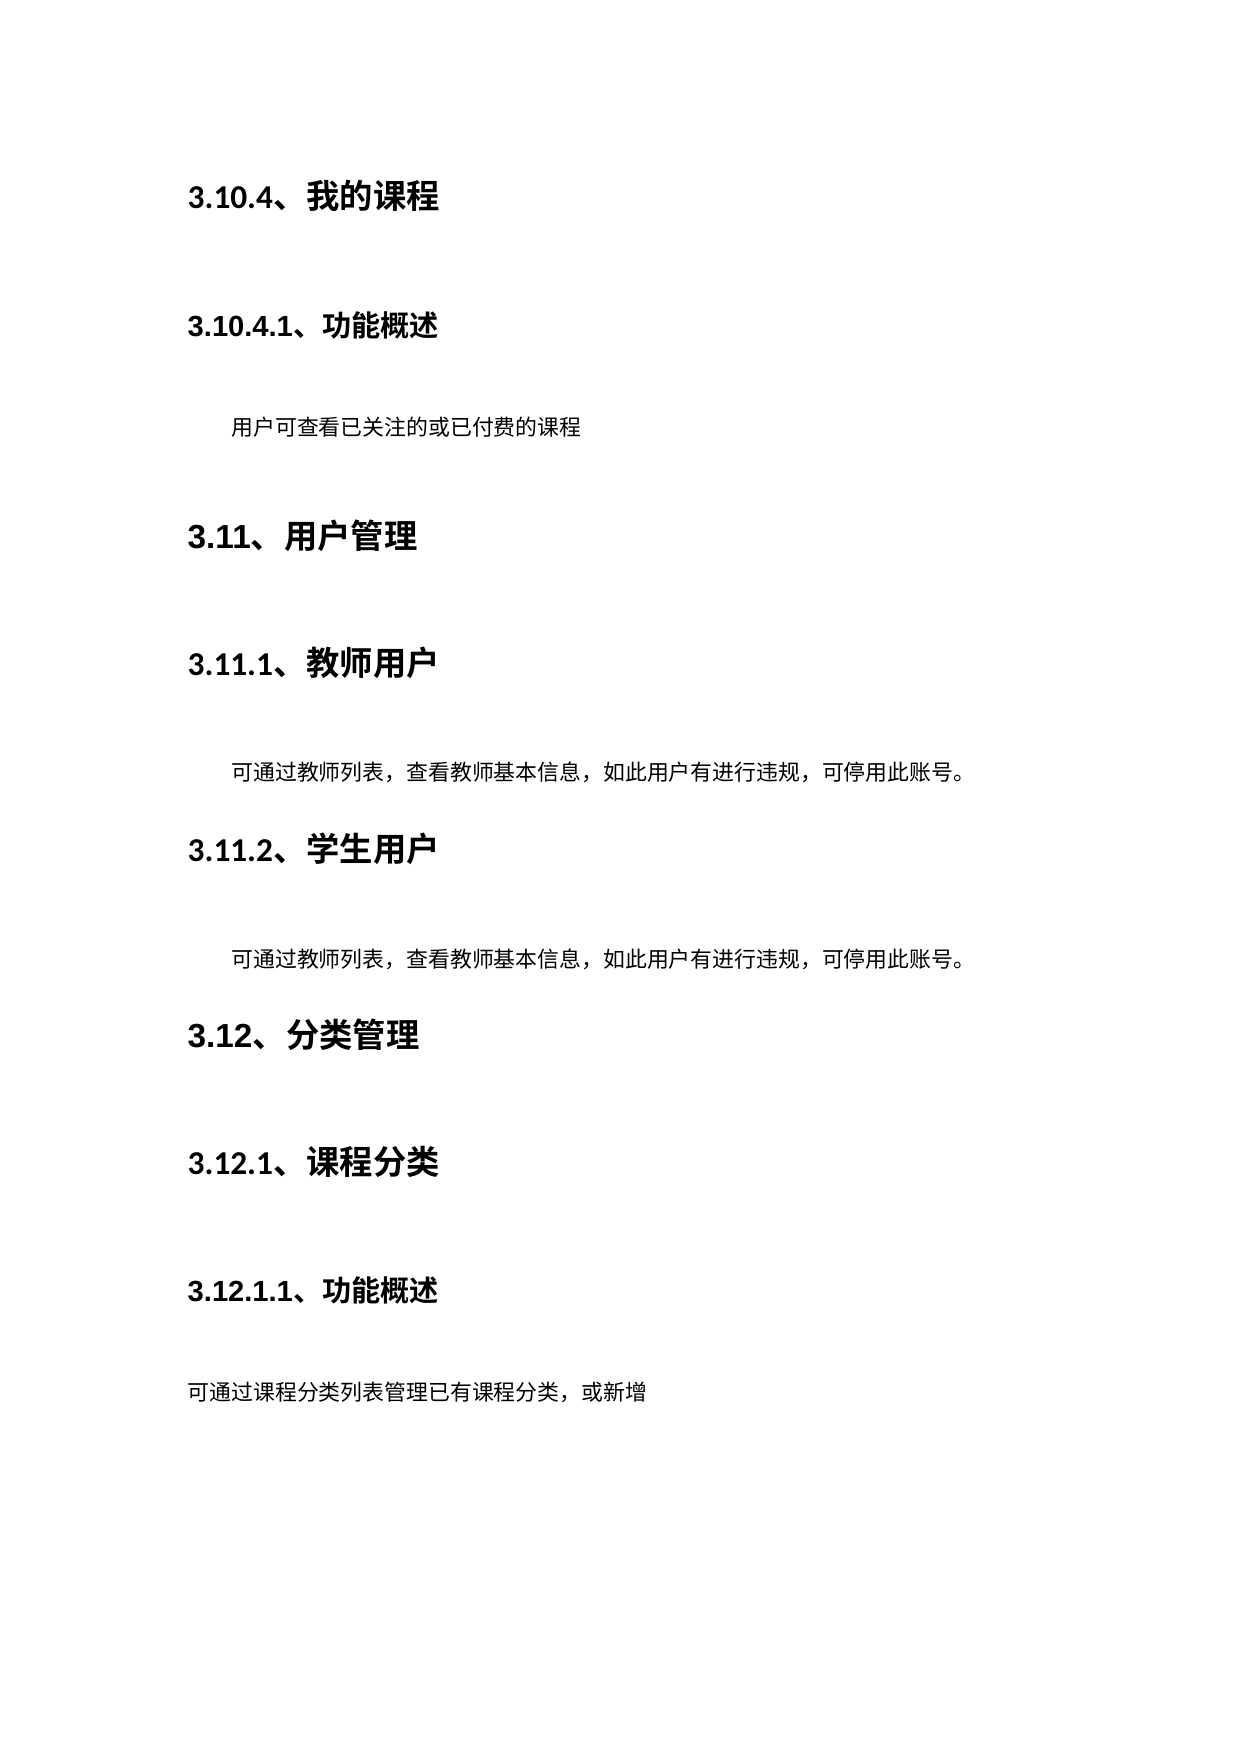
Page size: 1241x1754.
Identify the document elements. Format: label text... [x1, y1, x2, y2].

subtitle 3.10.4.1、功能概述 [187, 291, 1053, 356]
text 可通过教师列表，查看教师基本信息，如此用户有进行违规，可停用此账号。 [187, 941, 1053, 974]
text 可通过教师列表，查看教师基本信息，如此用户有进行违规，可停用此账号。 [187, 755, 1053, 787]
subtitle 3.10.4、我的课程 [187, 162, 1053, 227]
subtitle 3.12.1、课程分类 [187, 1128, 1053, 1193]
text 用户可查看已关注的或已付费的课程 [187, 409, 1053, 442]
subtitle 3.11、用户管理 [187, 501, 1053, 566]
subtitle 3.12、分类管理 [187, 1001, 1053, 1066]
subtitle 3.11.2、学生用户 [187, 814, 1053, 879]
text 可通过课程分类列表管理已有课程分类，或新增 [187, 1375, 1053, 1407]
subtitle 3.12.1.1、功能概述 [187, 1256, 1053, 1321]
subtitle 3.11.1、教师用户 [187, 628, 1053, 693]
